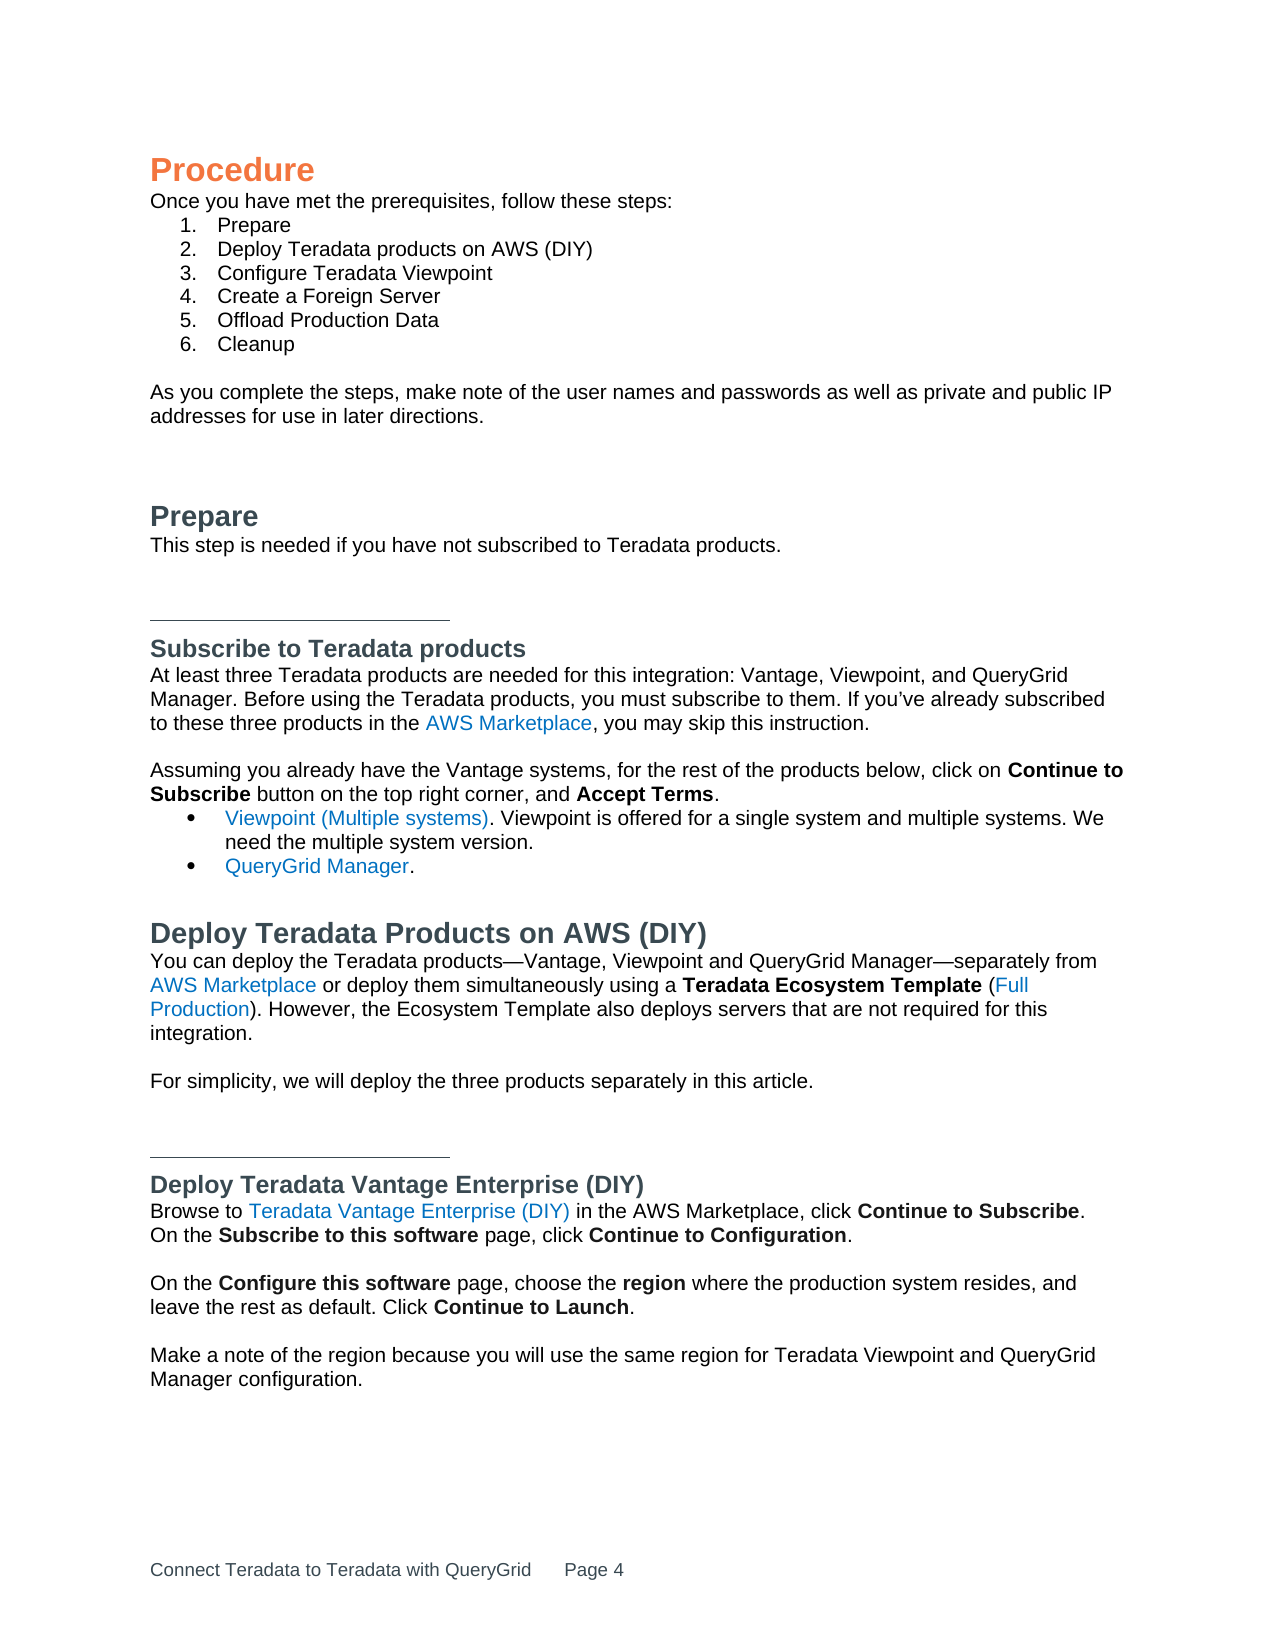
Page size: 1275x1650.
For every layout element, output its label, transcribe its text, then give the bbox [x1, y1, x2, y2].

text Make a note of the region because you will use the same region for Teradata Viewpoint and QueryGrid Manager configuration. [150, 1343, 1125, 1391]
text Browse to Teradata Vantage Enterprise (DIY) in the AWS Marketplace, click Continue to Subscribe. [150, 1199, 1125, 1223]
text Assuming you already have the Vantage systems, for the rest of the products below, click on Continue to Subscribe button on the top right corner, and Accept Terms. [150, 758, 1125, 806]
text As you complete the steps, make note of the user names and passwords as well as private and public IP addresses for use in later directions. [150, 380, 1125, 428]
subtitle Prepare [150, 499, 1125, 533]
subtitle Procedure [150, 150, 1125, 188]
text On the Configure this software page, choose the region where the production system resides, and leave the rest as default. Click Continue to Launch. [150, 1271, 1125, 1319]
text You can deploy the Teradata products—Vantage, Viewpoint and QueryGrid Manager—separately from AWS Marketplace or deploy them simultaneously using a Teradata Ecosystem Template (Full Production). However, the Ecosystem Template also deploys servers that are not required for this integration. [150, 949, 1125, 1045]
subtitle Deploy Teradata Products on AWS (DIY) [150, 916, 1125, 949]
list Create a Foreign Server [179, 284, 1125, 308]
list QueryGrid Manager. [187, 854, 1125, 878]
subtitle Deploy Teradata Vantage Enterprise (DIY) [150, 1170, 1125, 1199]
list Configure Teradata Viewpoint [179, 260, 1125, 284]
text This step is needed if you have not subscribed to Teradata products. [150, 533, 1125, 557]
list Offload Production Data [179, 308, 1125, 332]
text On the Subscribe to this software page, click Continue to Configuration. [150, 1223, 1125, 1247]
list Deploy Teradata products on AWS (DIY) [179, 236, 1125, 260]
list Viewpoint (Multiple systems). Viewpoint is offered for a single system and multiple systems. We need the multiple system version. [187, 806, 1125, 854]
subtitle Subscribe to Teradata products [150, 634, 1125, 662]
text For simplicity, we will deploy the three products separately in this article. [150, 1069, 1125, 1093]
list Cleanup [179, 332, 1125, 356]
list Prepare [179, 212, 1125, 236]
text Once you have met the prerequisites, follow these steps: [150, 188, 1125, 212]
text At least three Teradata products are needed for this integration: Vantage, Viewpoint, and QueryGrid Manager. Before using the Teradata products, you must subscribe to them. If you’ve already subscribed to these three products in the AWS Marketplace, you may skip this instruction. [150, 662, 1125, 734]
